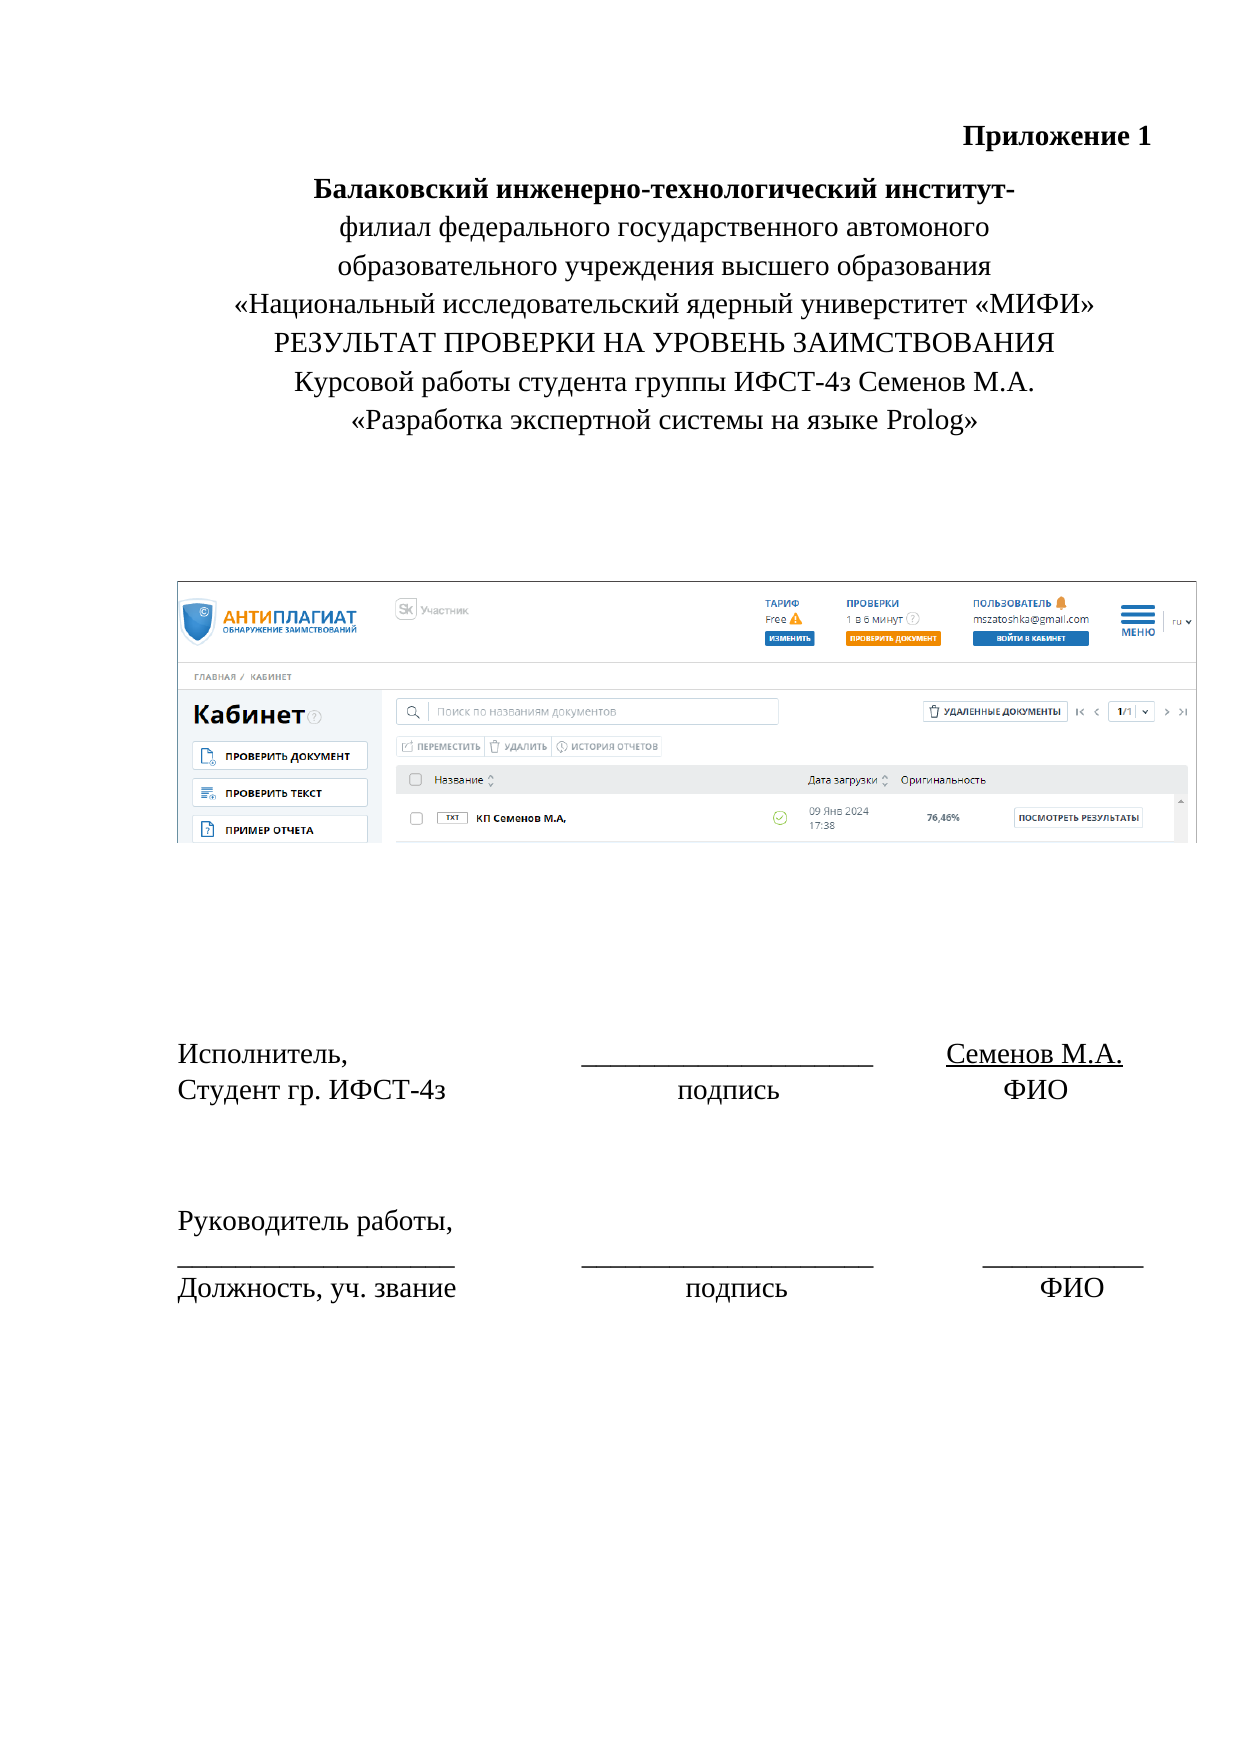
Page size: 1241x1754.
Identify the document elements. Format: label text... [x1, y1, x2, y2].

text Приложение 1 [177, 118, 1152, 152]
text «Разработка экспертной системы на языке Prolog» [177, 402, 1152, 436]
text Исполнитель, ____________________ Семенов М.А. [177, 1036, 1152, 1069]
text ___________________ ____________________ ___________ [177, 1237, 1152, 1270]
text филиал федерального государственного автомоного [177, 209, 1152, 243]
picture [177, 581, 1197, 843]
text образовательного учреждения высшего образования [177, 248, 1152, 282]
text РЕЗУЛЬТАТ ПРОВЕРКИ НА УРОВЕНЬ ЗАИМСТВОВАНИЯ [177, 325, 1152, 359]
text «Национальный исследовательский ядерный универститет «МИФИ» [177, 287, 1152, 320]
text Балаковский инженерно-технологический институт- [177, 171, 1152, 204]
text Студент гр. ИФСТ-4з подпись ФИО [177, 1072, 1152, 1106]
text Руководитель работы, [177, 1203, 1152, 1237]
text Курсовой работы студента группы ИФСТ-4з Семенов М.А. [177, 364, 1152, 397]
text Должность, уч. звание подпись ФИО [177, 1270, 1152, 1304]
